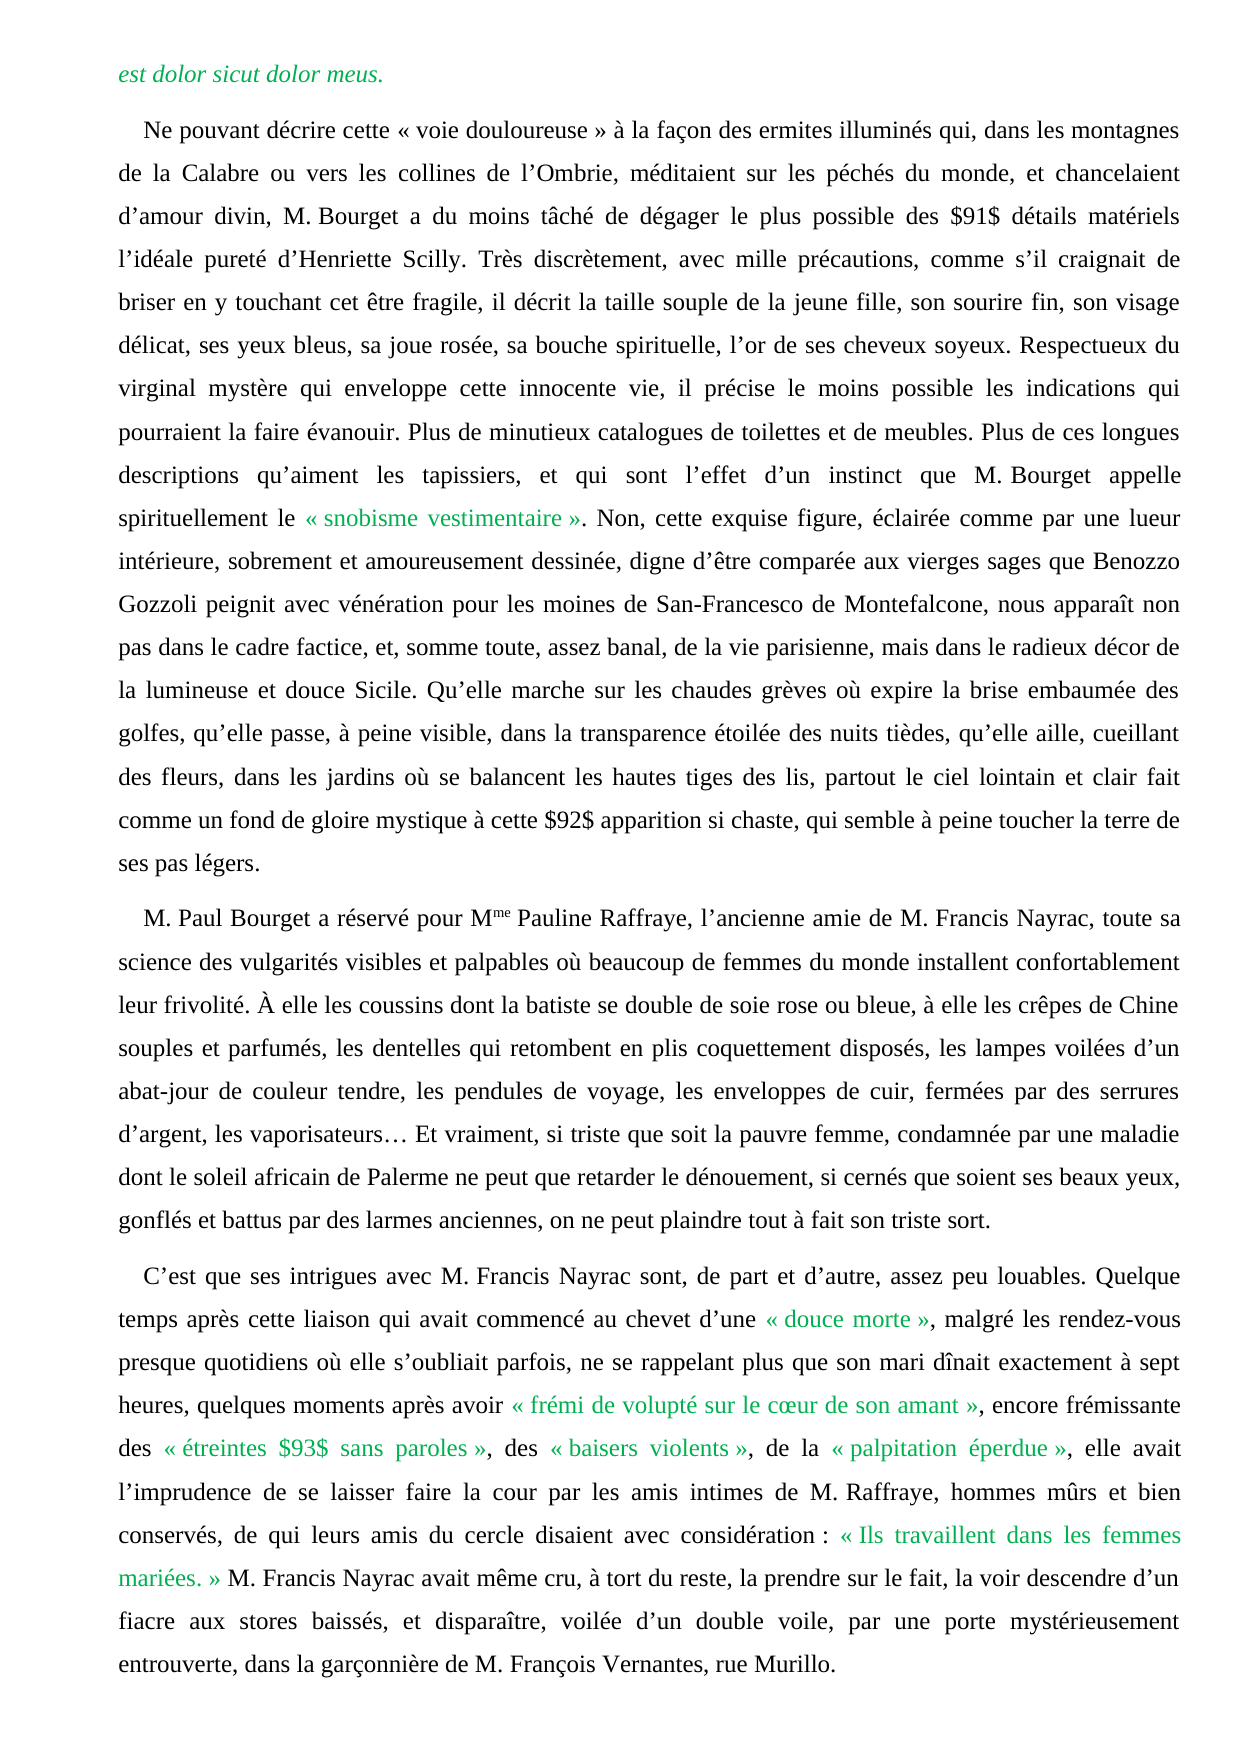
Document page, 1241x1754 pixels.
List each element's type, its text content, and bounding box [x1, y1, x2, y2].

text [118, 59, 1181, 88]
text M. Paul Bourget a réservé pour Mme Pauline Raffraye, l’ancienne amie de M. Francis Nayrac, toute sa science des vulgarités visibles et palpables où beaucoup de femmes du monde installent confortablement leur frivolité. À elle les coussins dont la batiste se double de soie rose ou bleue, à elle les crêpes de Chine souples et parfumés, les dentelles qui retombent en plis coquettement disposés, les lampes voilées d’un abat-jour de couleur tendre, les pendules de voyage, les enveloppes de cuir, fermées par des serrures d’argent, les vaporisateurs… Et vraiment, si triste que soit la pauvre femme, condamnée par une maladie dont le soleil africain de Palerme ne peut que retarder le dénouement, si cernés que soient ses beaux yeux, gonflés et battus par des larmes anciennes, on ne peut plaindre tout à fait son triste sort. [118, 903, 1181, 1234]
text C’est que ses intrigues avec M. Francis Nayrac sont, de part et d’autre, assez peu louables. Quelque temps après cette liaison qui avait commencé au chevet d’une « douce morte », malgré les rendez-vous presque quotidiens où elle s’oubliait parfois, ne se rappelant plus que son mari dînait exactement à sept heures, quelques moments après avoir « frémi de volupté sur le cœur de son amant », encore frémissante des « étreintes $93$ sans paroles », des « baisers violents », de la « palpitation éperdue », elle avait l’imprudence de se laisser faire la cour par les amis intimes de M. Raffraye, hommes mûrs et bien conservés, de qui leurs amis du cercle disaient avec considération : « Ils travaillent dans les femmes mariées. » M. Francis Nayrac avait même cru, à tort du reste, la prendre sur le fait, la voir descendre d’un fiacre aux stores baissés, et disparaître, voilée d’un double voile, par une porte mystérieusement entrouverte, dans la garçonnière de M. François Vernantes, rue Murillo. [118, 1261, 1181, 1678]
text Ne pouvant décrire cette « voie douloureuse » à la façon des ermites illuminés qui, dans les montagnes de la Calabre ou vers les collines de l’Ombrie, méditaient sur les péchés du monde, et chancelaient d’amour divin, M. Bourget a du moins tâché de dégager le plus possible des $91$ détails matériels l’idéale pureté d’Henriette Scilly. Très discrètement, avec mille précautions, comme s’il craignait de briser en y touchant cet être fragile, il décrit la taille souple de la jeune fille, son sourire fin, son visage délicat, ses yeux bleus, sa joue rosée, sa bouche spirituelle, l’or de ses cheveux soyeux. Respectueux du virginal mystère qui enveloppe cette innocente vie, il précise le moins possible les indications qui pourraient la faire évanouir. Plus de minutieux catalogues de toilettes et de meubles. Plus de ces longues descriptions qu’aiment les tapissiers, et qui sont l’effet d’un instinct que M. Bourget appelle spirituellement le « snobisme vestimentaire ». Non, cette exquise figure, éclairée comme par une lueur intérieure, sobrement et amoureusement dessinée, digne d’être comparée aux vierges sages que Benozzo Gozzoli peignit avec vénération pour les moines de San-Francesco de Montefalcone, nous apparaît non pas dans le cadre factice, et, somme toute, assez banal, de la vie parisienne, mais dans le radieux décor de la lumineuse et douce Sicile. Qu’elle marche sur les chaudes grèves où expire la brise embaumée des golfes, qu’elle passe, à peine visible, dans la transparence étoilée des nuits tièdes, qu’elle aille, cueillant des fleurs, dans les jardins où se balancent les hautes tiges des lis, partout le ciel lointain et clair fait comme un fond de gloire mystique à cette $92$ apparition si chaste, qui semble à peine toucher la terre de ses pas légers. [118, 115, 1181, 877]
